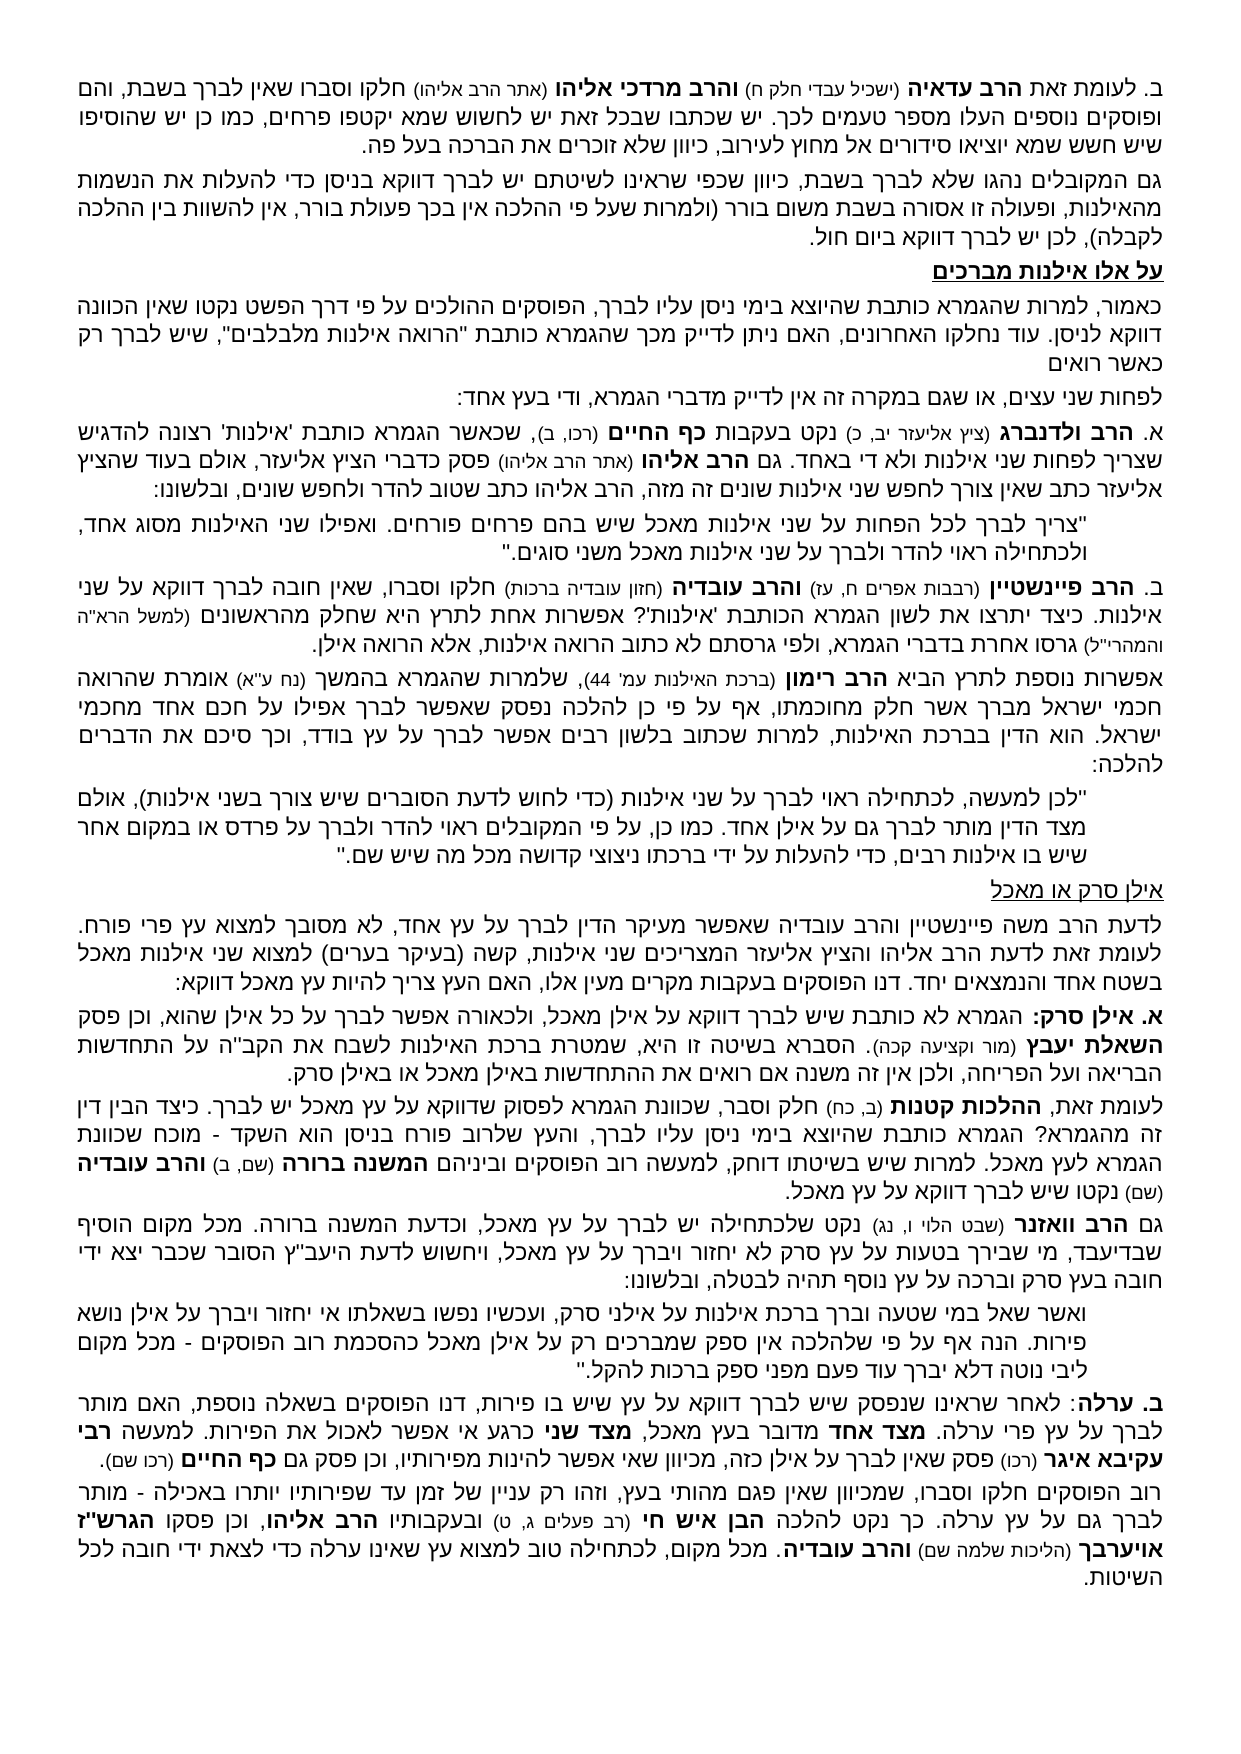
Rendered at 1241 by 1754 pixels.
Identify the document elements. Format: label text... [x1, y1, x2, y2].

text לפחות שני עצים, או שגם במקרה זה אין לדייק מדברי הגמרא, ודי בעץ אחד: [77, 384, 1163, 411]
text א. אילן סרק: הגמרא לא כותבת שיש לברך דווקא על אילן מאכל, ולכאורה אפשר לברך על כל אילן שהוא, וכן פסק השאלת יעבץ (מור וקציעה קכה). הסברא בשיטה זו היא, שמטרת ברכת האילנות לשבח את הקב''ה על התחדשות הבריאה ועל הפריחה, ולכן אין זה משנה אם רואים את ההתחדשות באילן מאכל או באילן סרק. [77, 1003, 1163, 1086]
text ב. לעומת זאת הרב עדאיה (ישכיל עבדי חלק ח) והרב מרדכי אליהו (אתר הרב אליהו) חלקו וסברו שאין לברך בשבת, והם ופוסקים נוספים העלו מספר טעמים לכך. יש שכתבו שבכל זאת יש לחשוש שמא יקטפו פרחים, כמו כן יש שהוסיפו שיש חשש שמא יוציאו סידורים אל מחוץ לעירוב, כיוון שלא זוכרים את הברכה בעל פה. [77, 75, 1163, 158]
text לדעת הרב משה פיינשטיין והרב עובדיה שאפשר מעיקר הדין לברך על עץ אחד, לא מסובך למצוא עץ פרי פורח. לעומת זאת לדעת הרב אליהו והציץ אליעזר המצריכים שני אילנות, קשה (בעיקר בערים) למצוא שני אילנות מאכל בשטח אחד והנמצאים יחד. דנו הפוסקים בעקבות מקרים מעין אלו, האם העץ צריך להיות עץ מאכל דווקא: [77, 912, 1163, 995]
text אפשרות נוספת לתרץ הביא הרב רימון (ברכת האילנות עמ' 44), שלמרות שהגמרא בהמשך (נח ע''א) אומרת שהרואה חכמי ישראל מברך אשר חלק מחוכמתו, אף על פי כן להלכה נפסק שאפשר לברך אפילו על חכם אחד מחכמי ישראל. הוא הדין בברכת האילנות, למרות שכתוב בלשון רבים אפשר לברך על עץ בודד, וכך סיכם את הדברים להלכה: [77, 665, 1163, 777]
text גם המקובלים נהגו שלא לברך בשבת, כיוון שכפי שראינו לשיטתם יש לברך דווקא בניסן כדי להעלות את הנשמות מהאילנות, ופעולה זו אסורה בשבת משום בורר (ולמרות שעל פי ההלכה אין בכך פעולת בורר, אין להשוות בין ההלכה לקבלה), לכן יש לברך דווקא ביום חול. [77, 167, 1163, 250]
text על אלו אילנות מברכים [77, 258, 1163, 284]
text א. הרב ולדנברג (ציץ אליעזר יב, כ) נקט בעקבות כף החיים (רכו, ב), שכאשר הגמרא כותבת 'אילנות' רצונה להדגיש שצריך לפחות שני אילנות ולא די באחד. גם הרב אליהו (אתר הרב אליהו) פסק כדברי הציץ אליעזר, אולם בעוד שהציץ אליעזר כתב שאין צורך לחפש שני אילנות שונים זה מזה, הרב אליהו כתב שטוב להדר ולחפש שונים, ובלשונו: [77, 419, 1163, 502]
text אילן סרק או מאכל [77, 877, 1163, 903]
text ''לכן למעשה, לכתחילה ראוי לברך על שני אילנות (כדי לחוש לדעת הסוברים שיש צורך בשני אילנות), אולם מצד הדין מותר לברך גם על אילן אחד. כמו כן, על פי המקובלים ראוי להדר ולברך על פרדס או במקום אחר שיש בו אילנות רבים, כדי להעלות על ידי ברכתו ניצוצי קדושה מכל מה שיש שם.'' [77, 785, 1088, 868]
text לעומת זאת, ההלכות קטנות (ב, כח) חלק וסבר, שכוונת הגמרא לפסוק שדווקא על עץ מאכל יש לברך. כיצד הבין דין זה מהגמרא? הגמרא כותבת שהיוצא בימי ניסן עליו לברך, והעץ שלרוב פורח בניסן הוא השקד - מוכח שכוונת הגמרא לעץ מאכל. למרות שיש בשיטתו דוחק, למעשה רוב הפוסקים וביניהם המשנה ברורה (שם, ב) והרב עובדיה (שם) נקטו שיש לברך דווקא על עץ מאכל. [77, 1093, 1163, 1204]
text גם הרב וואזנר (שבט הלוי ו, נג) נקט שלכתחילה יש לברך על עץ מאכל, וכדעת המשנה ברורה. מכל מקום הוסיף שבדיעבד, מי שבירך בטעות על עץ סרק לא יחזור ויברך על עץ מאכל, ויחשוש לדעת היעב''ץ הסובר שכבר יצא ידי חובה בעץ סרק וברכה על עץ נוסף תהיה לבטלה, ובלשונו: [77, 1211, 1163, 1294]
text רוב הפוסקים חלקו וסברו, שמכיוון שאין פגם מהותי בעץ, וזהו רק עניין של זמן עד שפירותיו יותרו באכילה - מותר לברך גם על עץ ערלה. כך נקט להלכה הבן איש חי (רב פעלים ג, ט) ובעקבותיו הרב אליהו, וכן פסקו הגרש''ז אויערבך (הליכות שלמה שם) והרב עובדיה. מכל מקום, לכתחילה טוב למצוא עץ שאינו ערלה כדי לצאת ידי חובה לכל השיטות. [77, 1479, 1163, 1591]
text ''צריך לברך לכל הפחות על שני אילנות מאכל שיש בהם פרחים פורחים. ואפילו שני האילנות מסוג אחד, ולכתחילה ראוי להדר ולברך על שני אילנות מאכל משני סוגים.'' [77, 511, 1088, 565]
text כאמור, למרות שהגמרא כותבת שהיוצא בימי ניסן עליו לברך, הפוסקים ההולכים על פי דרך הפשט נקטו שאין הכוונה דווקא לניסן. עוד נחלקו האחרונים, האם ניתן לדייק מכך שהגמרא כותבת "הרואה אילנות מלבלבים", שיש לברך רק כאשר רואים [77, 293, 1163, 376]
text ואשר שאל במי שטעה וברך ברכת אילנות על אילני סרק, ועכשיו נפשו בשאלתו אי יחזור ויברך על אילן נושא פירות. הנה אף על פי שלהלכה אין ספק שמברכים רק על אילן מאכל כהסכמת רוב הפוסקים - מכל מקום ליבי נוטה דלא יברך עוד פעם מפני ספק ברכות להקל.'' [77, 1300, 1088, 1383]
text ב. ערלה: לאחר שראינו שנפסק שיש לברך דווקא על עץ שיש בו פירות, דנו הפוסקים בשאלה נוספת, האם מותר לברך על עץ פרי ערלה. מצד אחד מדובר בעץ מאכל, מצד שני כרגע אי אפשר לאכול את הפירות. למעשה רבי עקיבא איגר (רכו) פסק שאין לברך על אילן כזה, מכיוון שאי אפשר להינות מפירותיו, וכן פסק גם כף החיים (רכו שם). [77, 1389, 1163, 1473]
text ב. הרב פיינשטיין (רבבות אפרים ח, עז) והרב עובדיה (חזון עובדיה ברכות) חלקו וסברו, שאין חובה לברך דווקא על שני אילנות. כיצד יתרצו את לשון הגמרא הכותבת 'אילנות'? אפשרות אחת לתרץ היא שחלק מהראשונים (למשל הרא''ה והמהרי''ל) גרסו אחרת בדברי הגמרא, ולפי גרסתם לא כתוב הרואה אילנות, אלא הרואה אילן. [77, 574, 1163, 657]
